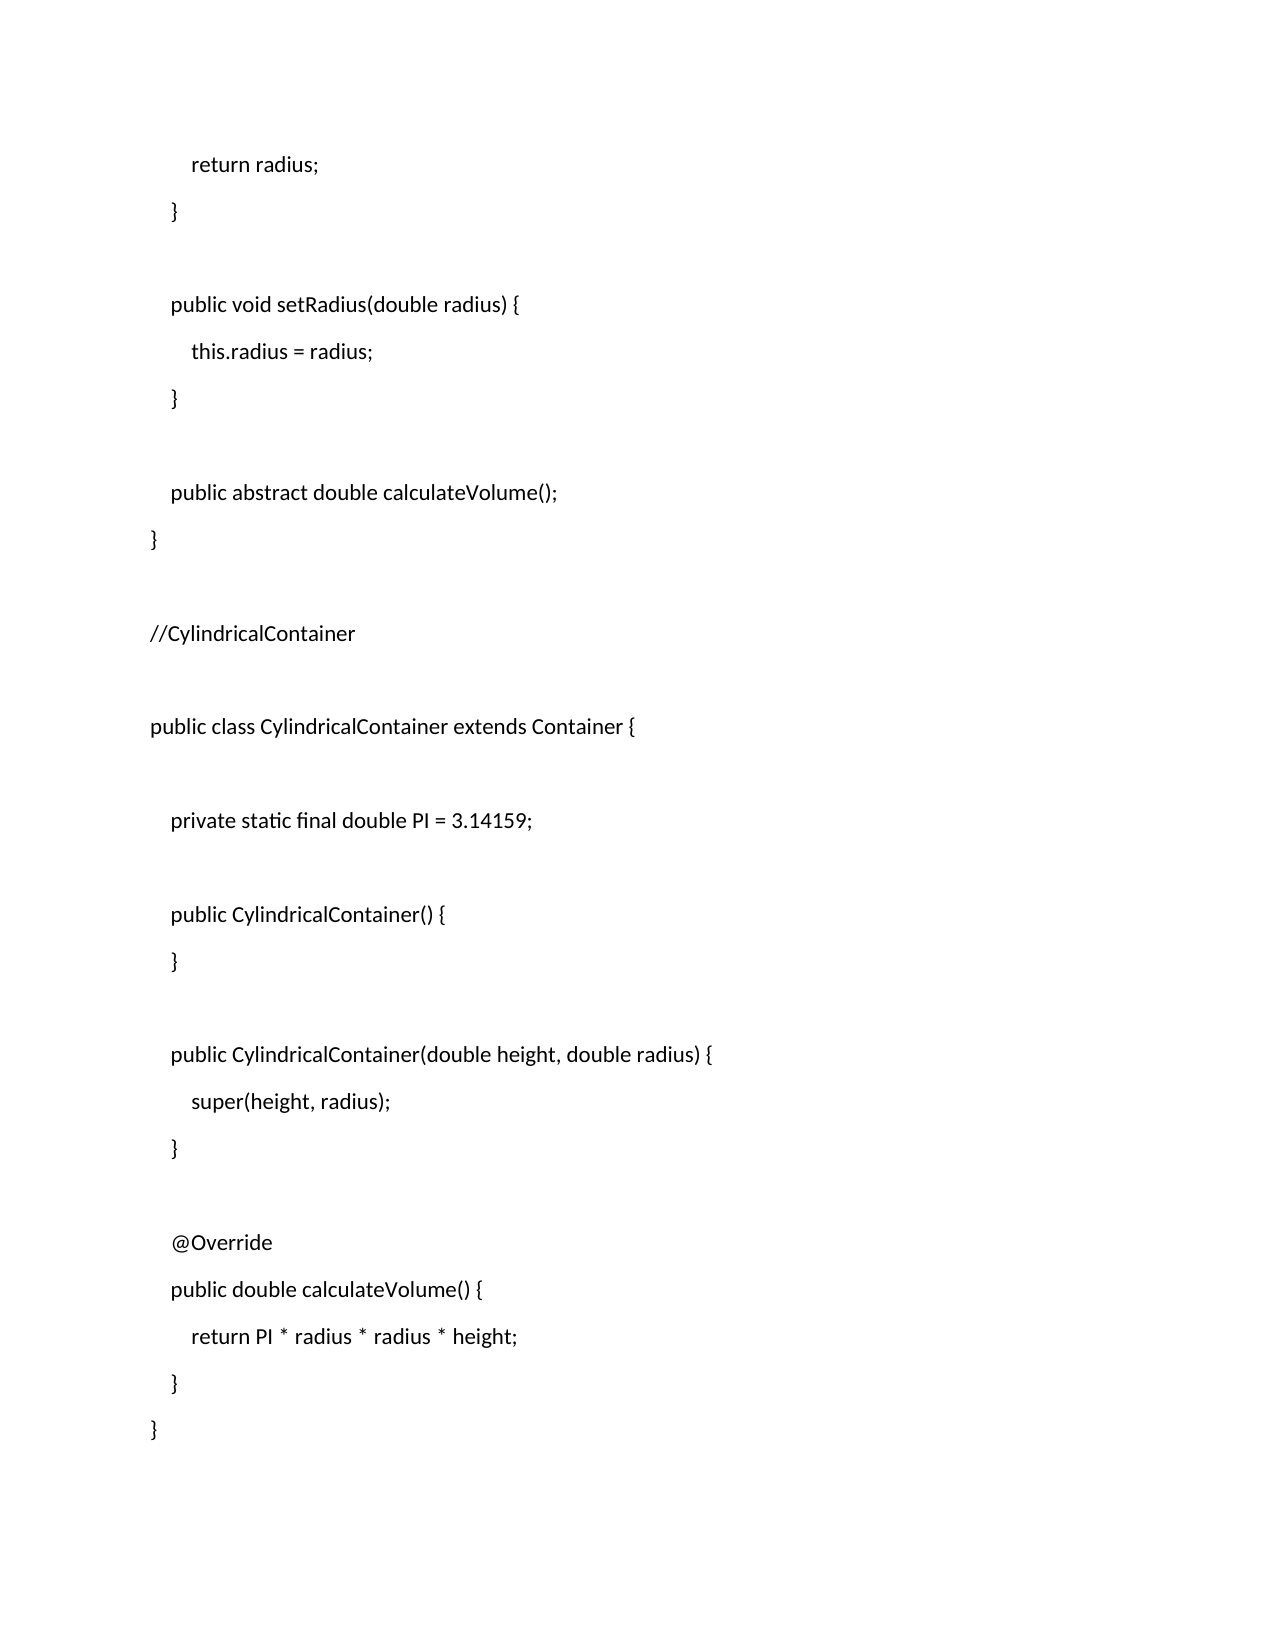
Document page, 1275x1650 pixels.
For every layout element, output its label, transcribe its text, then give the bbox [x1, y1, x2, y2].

text return PI * radius * radius * height; [150, 1322, 1125, 1350]
text } [150, 197, 1125, 225]
text } [150, 947, 1125, 975]
text super(height, radius); [150, 1087, 1125, 1116]
text } [150, 1134, 1125, 1162]
text @Override [150, 1228, 1125, 1256]
text public CylindricalContainer(double height, double radius) { [150, 1041, 1125, 1069]
text return radius; [150, 150, 1125, 178]
text this.radius = radius; [150, 337, 1125, 366]
text private static final double PI = 3.14159; [150, 806, 1125, 834]
text public CylindricalContainer() { [150, 900, 1125, 928]
text } [150, 384, 1125, 412]
text public abstract double calculateVolume(); [150, 478, 1125, 506]
text } [150, 525, 1125, 553]
text //CylindricalContainer [150, 619, 1125, 647]
text public double calculateVolume() { [150, 1275, 1125, 1303]
text } [150, 1369, 1125, 1397]
text public void setRadius(double radius) { [150, 291, 1125, 319]
text } [150, 1416, 1125, 1444]
text public class CylindricalContainer extends Container { [150, 712, 1125, 741]
